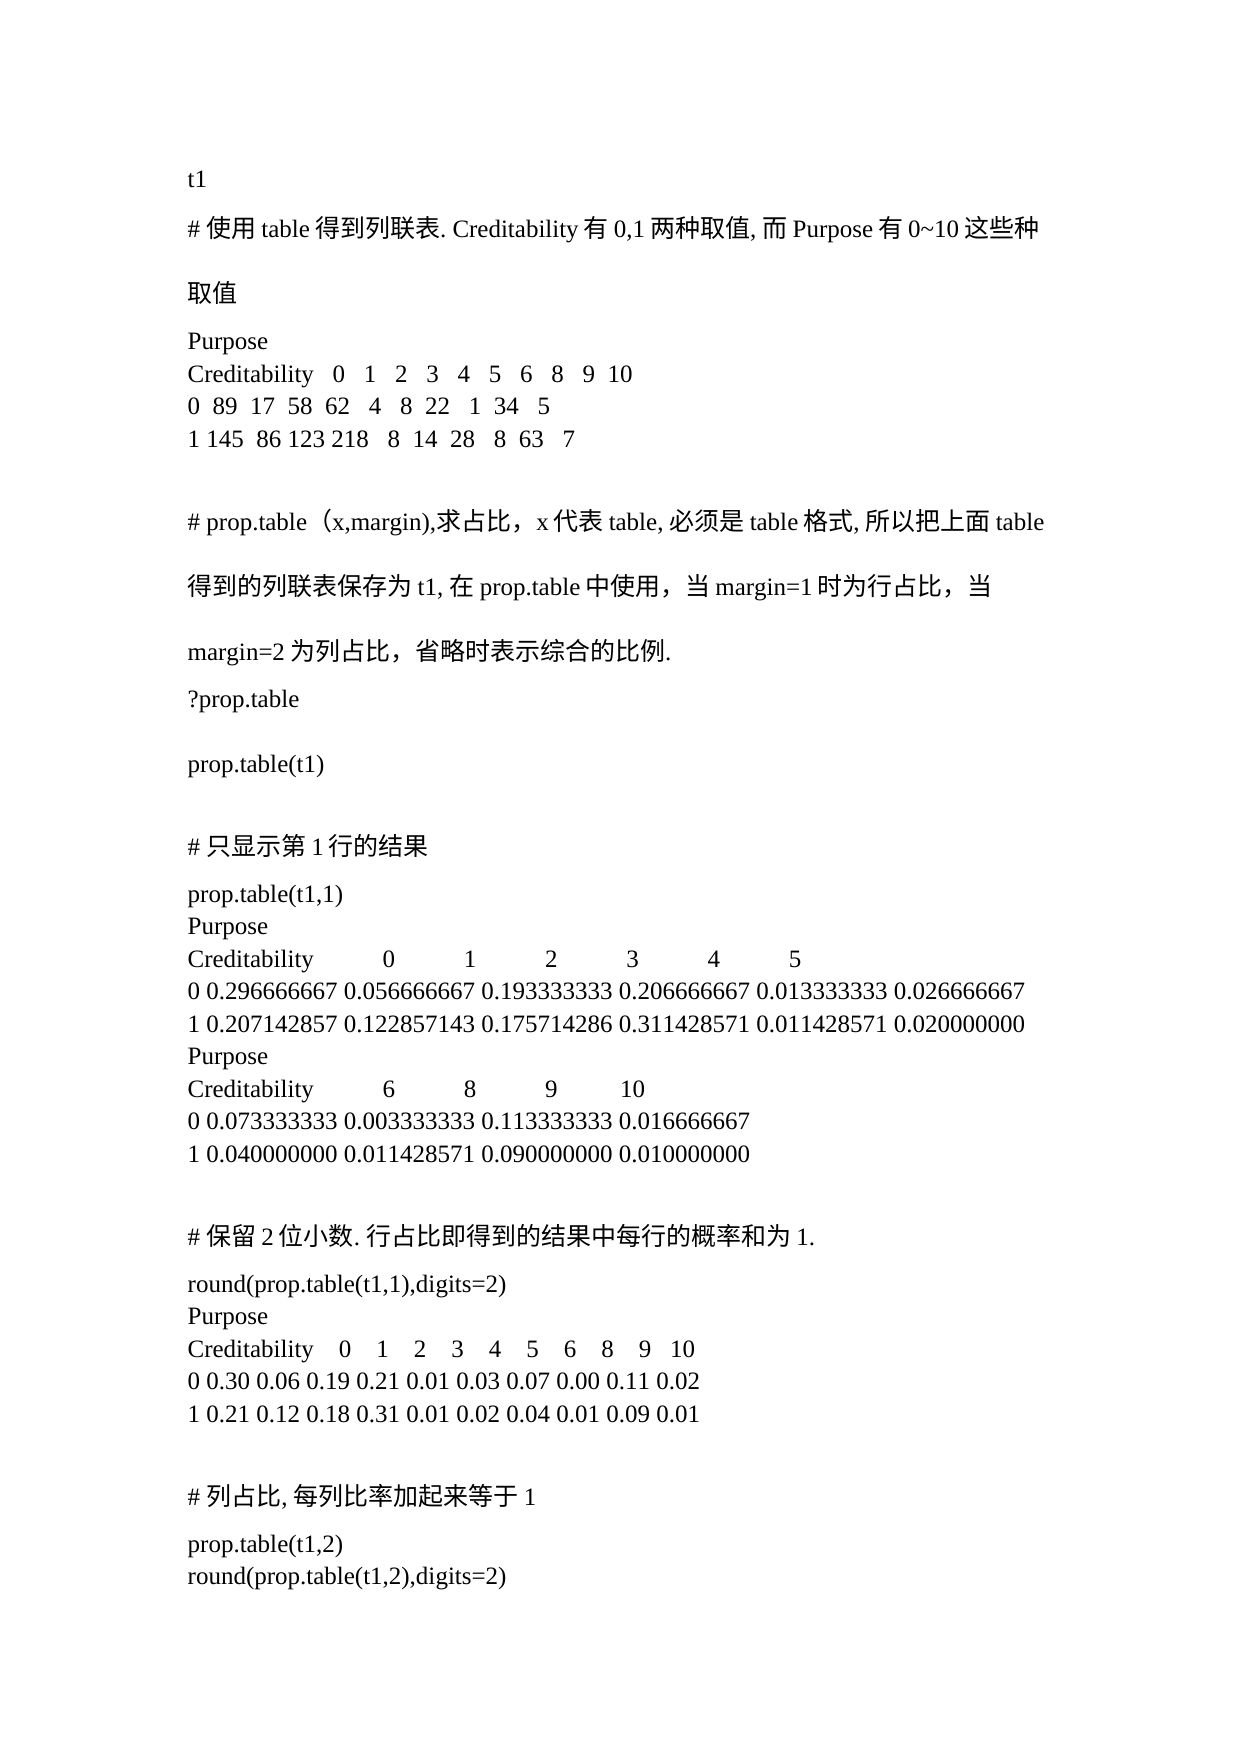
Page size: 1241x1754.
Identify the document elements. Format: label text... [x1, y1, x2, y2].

text round(prop.table(t1,2),digits=2) [187, 1559, 1053, 1592]
text Creditability 0 1 2 3 4 5 6 8 9 10 [187, 1332, 1053, 1364]
text Purpose [187, 909, 1053, 942]
text Creditability 0 1 2 3 4 5 [187, 942, 1053, 974]
text Creditability 0 1 2 3 4 5 6 8 9 10 [187, 357, 1053, 389]
text 0 0.30 0.06 0.19 0.21 0.01 0.03 0.07 0.00 0.11 0.02 [187, 1364, 1053, 1397]
text prop.table(t1,2) [187, 1527, 1053, 1559]
text ?prop.table [187, 682, 1053, 714]
text 0 0.073333333 0.003333333 0.113333333 0.016666667 [187, 1104, 1053, 1137]
text Purpose [187, 324, 1053, 357]
text Creditability 6 8 9 10 [187, 1072, 1053, 1104]
text 1 0.21 0.12 0.18 0.31 0.01 0.02 0.04 0.01 0.09 0.01 [187, 1397, 1053, 1429]
text prop.table(t1,1) [187, 877, 1053, 909]
text # 只显示第1行的结果 [187, 812, 1053, 877]
text 0 0.296666667 0.056666667 0.193333333 0.206666667 0.013333333 0.026666667 [187, 974, 1053, 1007]
text # 保留2位小数. 行占比即得到的结果中每行的概率和为1. [187, 1202, 1053, 1267]
text t1 [187, 162, 1053, 194]
text 1 0.040000000 0.011428571 0.090000000 0.010000000 [187, 1137, 1053, 1169]
text # 列占比, 每列比率加起来等于1 [187, 1462, 1053, 1527]
text # 使用table得到列联表. Creditability有0,1两种取值, 而Purpose有0~10这些种取值 [187, 194, 1053, 324]
text Purpose [187, 1039, 1053, 1072]
text 1 145 86 123 218 8 14 28 8 63 7 [187, 422, 1053, 454]
text # prop.table（x,margin),求占比，x代表table, 必须是table格式, 所以把上面table得到的列联表保存为t1, 在prop.table中使用，当margin=1时为行占比，当margin=2为列占比，省略时表示综合的比例. [187, 487, 1053, 682]
text round(prop.table(t1,1),digits=2) [187, 1267, 1053, 1299]
text 0 89 17 58 62 4 8 22 1 34 5 [187, 389, 1053, 422]
text Purpose [187, 1299, 1053, 1332]
text prop.table(t1) [187, 747, 1053, 779]
text 1 0.207142857 0.122857143 0.175714286 0.311428571 0.011428571 0.020000000 [187, 1007, 1053, 1039]
